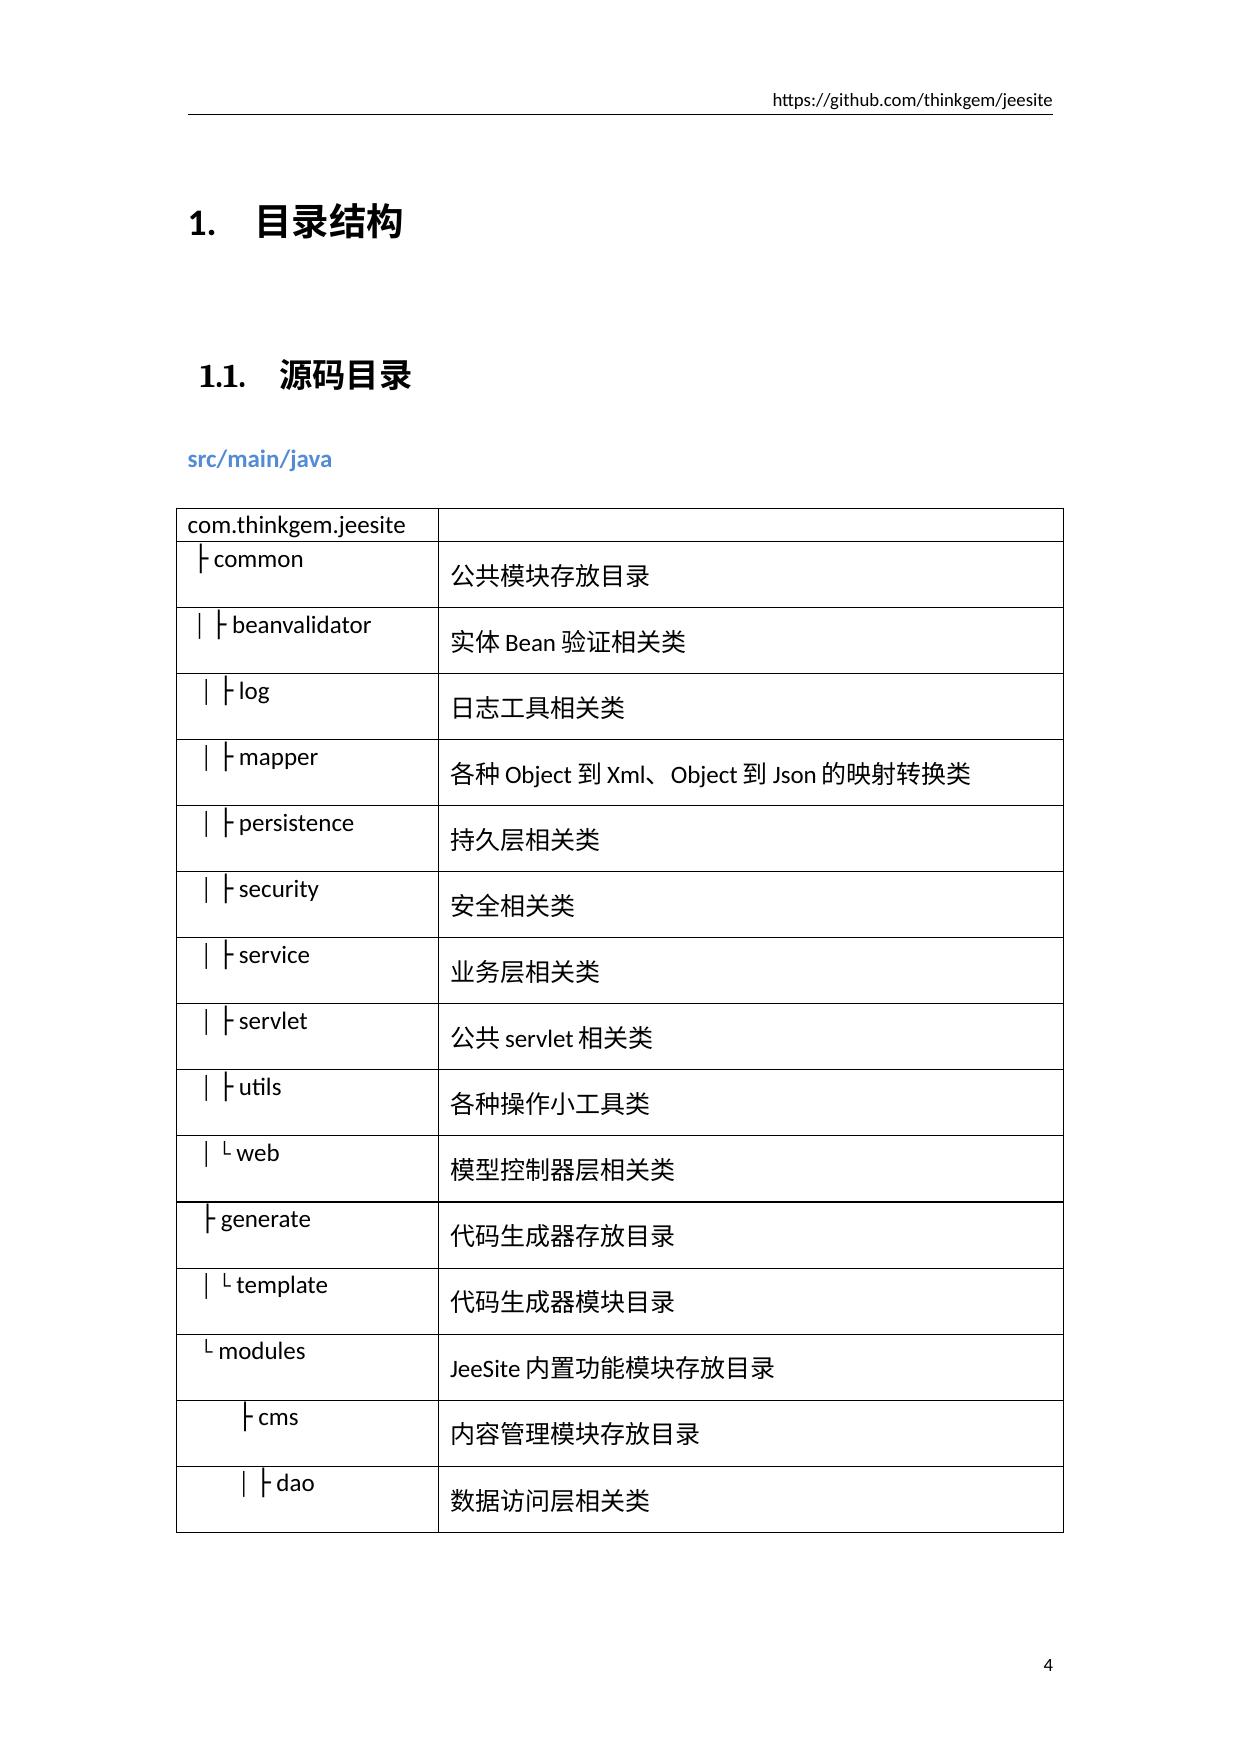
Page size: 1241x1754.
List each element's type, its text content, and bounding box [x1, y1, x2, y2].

table_cell 安全相关类 [439, 872, 1063, 937]
table_cell 内容管理模块存放目录 [439, 1401, 1063, 1466]
table_cell 持久层相关类 [439, 806, 1063, 871]
table_cell │ └ web [177, 1136, 438, 1201]
table_cell 公共模块存放目录 [439, 542, 1063, 607]
table_cell │ ├ utils [177, 1070, 438, 1135]
table_cell │ ├ servlet [177, 1004, 438, 1069]
table_cell 公共servlet相关类 [439, 1004, 1063, 1069]
table_cell 代码生成器模块目录 [439, 1269, 1063, 1333]
table_cell │ ├ service [177, 938, 438, 1003]
table_cell ├ generate [177, 1203, 438, 1267]
table_cell │ ├ mapper [177, 740, 438, 805]
table_header com.thinkgem.jeesite [177, 509, 438, 541]
subtitle 源码目录 [200, 341, 1053, 406]
table_cell 业务层相关类 [439, 938, 1063, 1003]
table_cell 代码生成器存放目录 [439, 1203, 1063, 1267]
table_cell │ ├ beanvalidator [177, 608, 438, 673]
table_cell 实体Bean验证相关类 [439, 608, 1063, 673]
table_cell 各种Object到Xml、Object到Json的映射转换类 [439, 740, 1063, 805]
table_cell │ ├ log [177, 674, 438, 739]
table_cell │ ├ dao [177, 1467, 438, 1532]
table_header [439, 509, 1063, 541]
table_cell 日志工具相关类 [439, 674, 1063, 739]
table_cell ├ common [177, 542, 438, 607]
table_cell │ ├ security [177, 872, 438, 937]
table_cell │ └ template [177, 1269, 438, 1333]
table_cell 数据访问层相关类 [439, 1467, 1063, 1532]
text src/main/java [187, 442, 1053, 475]
table_cell │ ├ persistence [177, 806, 438, 871]
table_cell └ modules [177, 1335, 438, 1399]
table_cell 各种操作小工具类 [439, 1070, 1063, 1135]
table_cell JeeSite内置功能模块存放目录 [439, 1335, 1063, 1399]
table_cell 模型控制器层相关类 [439, 1136, 1063, 1201]
table_cell ├ cms [177, 1401, 438, 1466]
subtitle 目录结构 [187, 187, 1053, 252]
